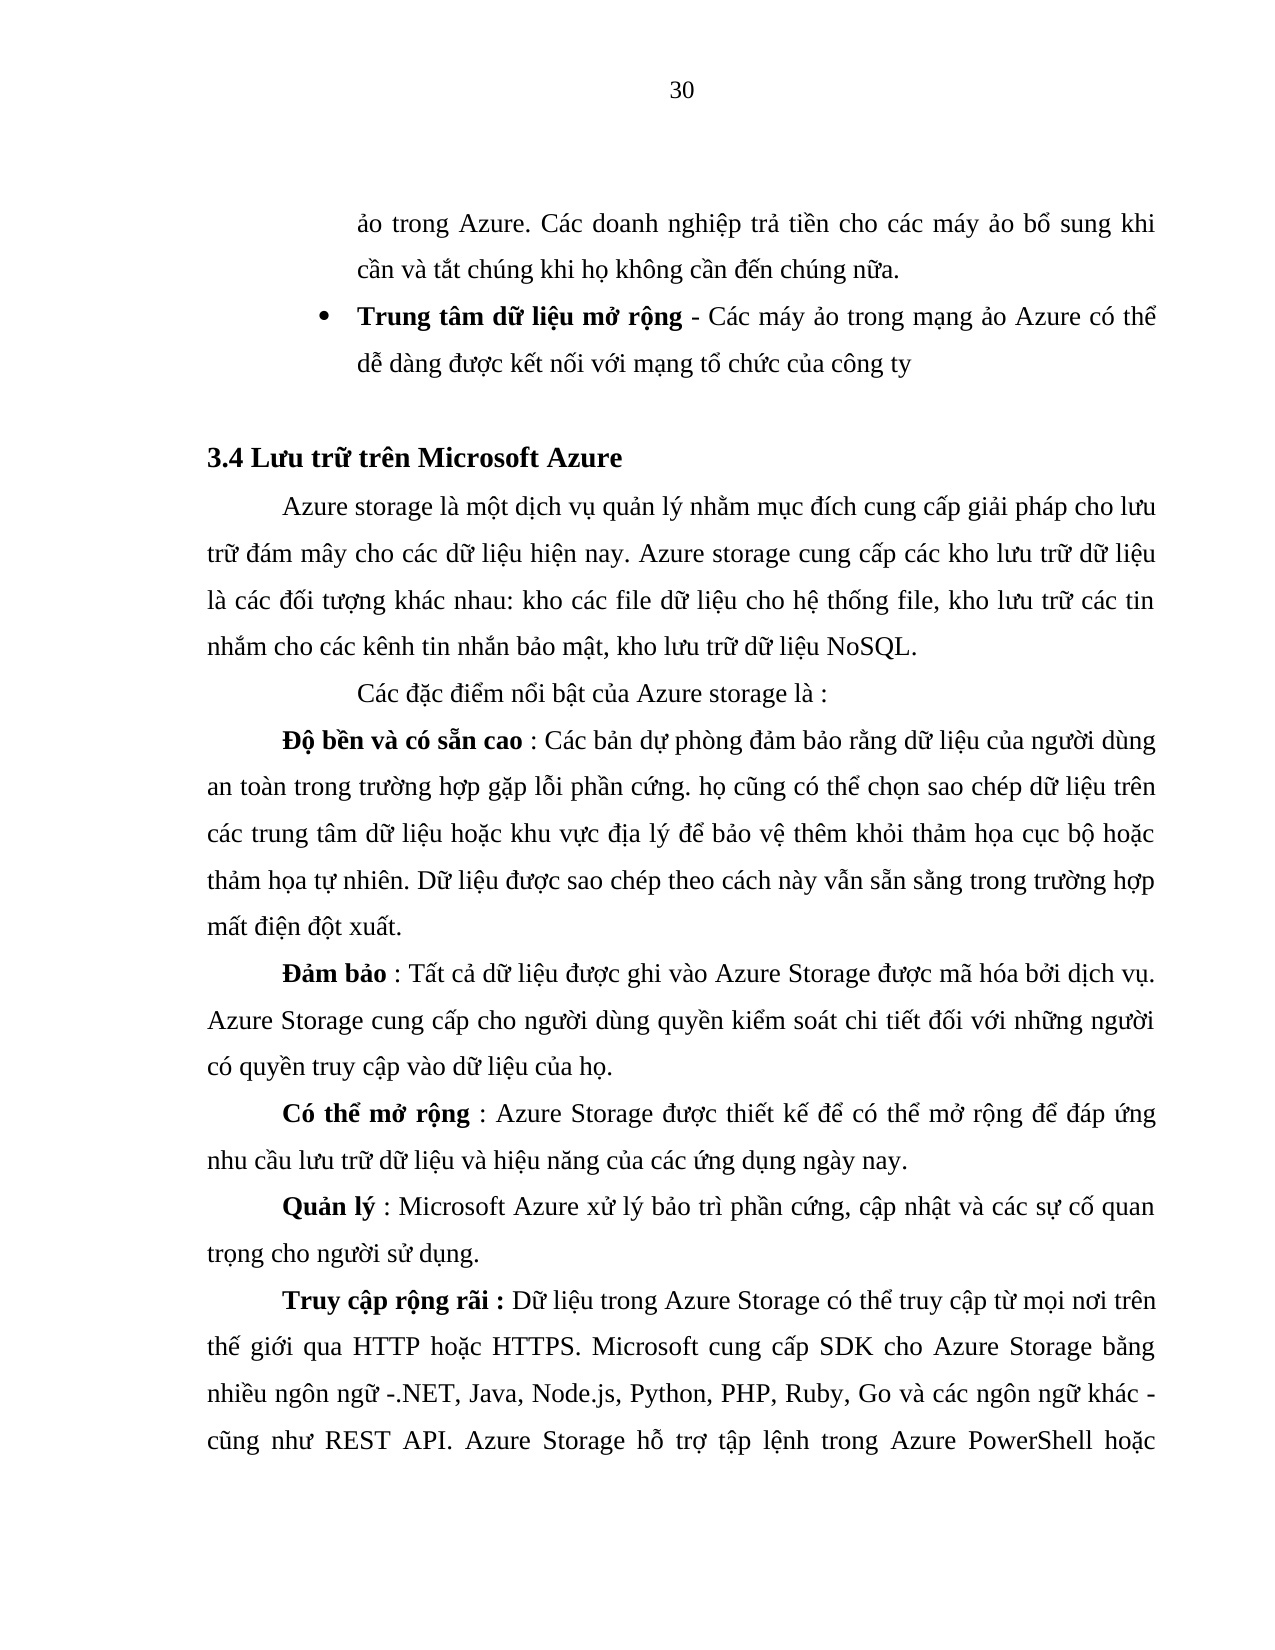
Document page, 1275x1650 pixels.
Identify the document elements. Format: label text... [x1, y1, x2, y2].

text Có thể mở rộng : Azure Storage được thiết kế để có thể mở rộng để đáp ứng nhu cầu lưu trữ dữ liệu và hiệu năng của các ứng dụng ngày nay. [207, 1097, 1157, 1175]
list Trung tâm dữ liệu mở rộng - Các máy ảo trong mạng ảo Azure có thể dễ dàng được kết nối với mạng tổ chức của công ty [319, 300, 1157, 378]
text Độ bền và có sẵn cao : Các bản dự phòng đảm bảo rằng dữ liệu của người dùng an toàn trong trường hợp gặp lỗi phần cứng. họ cũng có thể chọn sao chép dữ liệu trên các trung tâm dữ liệu hoặc khu vực địa lý để bảo vệ thêm khỏi thảm họa cục bộ hoặc thảm họa tự nhiên. Dữ liệu được sao chép theo cách này vẫn sẵn sằng trong trường hợp mất điện đột xuất. [207, 724, 1157, 942]
text Quản lý : Microsoft Azure xử lý bảo trì phần cứng, cập nhật và các sự cố quan trọng cho người sử dụng. [207, 1191, 1157, 1268]
text Azure storage là một dịch vụ quản lý nhằm mục đích cung cấp giải pháp cho lưu trữ đám mây cho các dữ liệu hiện nay. Azure storage cung cấp các kho lưu trữ dữ liệu là các đối tượng khác nhau: kho các file dữ liệu cho hệ thống file, kho lưu trữ các tin nhắm cho các kênh tin nhắn bảo mật, kho lưu trữ dữ liệu NoSQL. [207, 491, 1157, 662]
text 3.4 Lưu trữ trên Microsoft Azure [207, 440, 1157, 474]
text Các đặc điểm nổi bật của Azure storage là : [207, 677, 1157, 708]
text Đảm bảo : Tất cả dữ liệu được ghi vào Azure Storage được mã hóa bởi dịch vụ. Azure Storage cung cấp cho người dùng quyền kiểm soát chi tiết đối với những người có quyền truy cập vào dữ liệu của họ. [207, 957, 1157, 1082]
